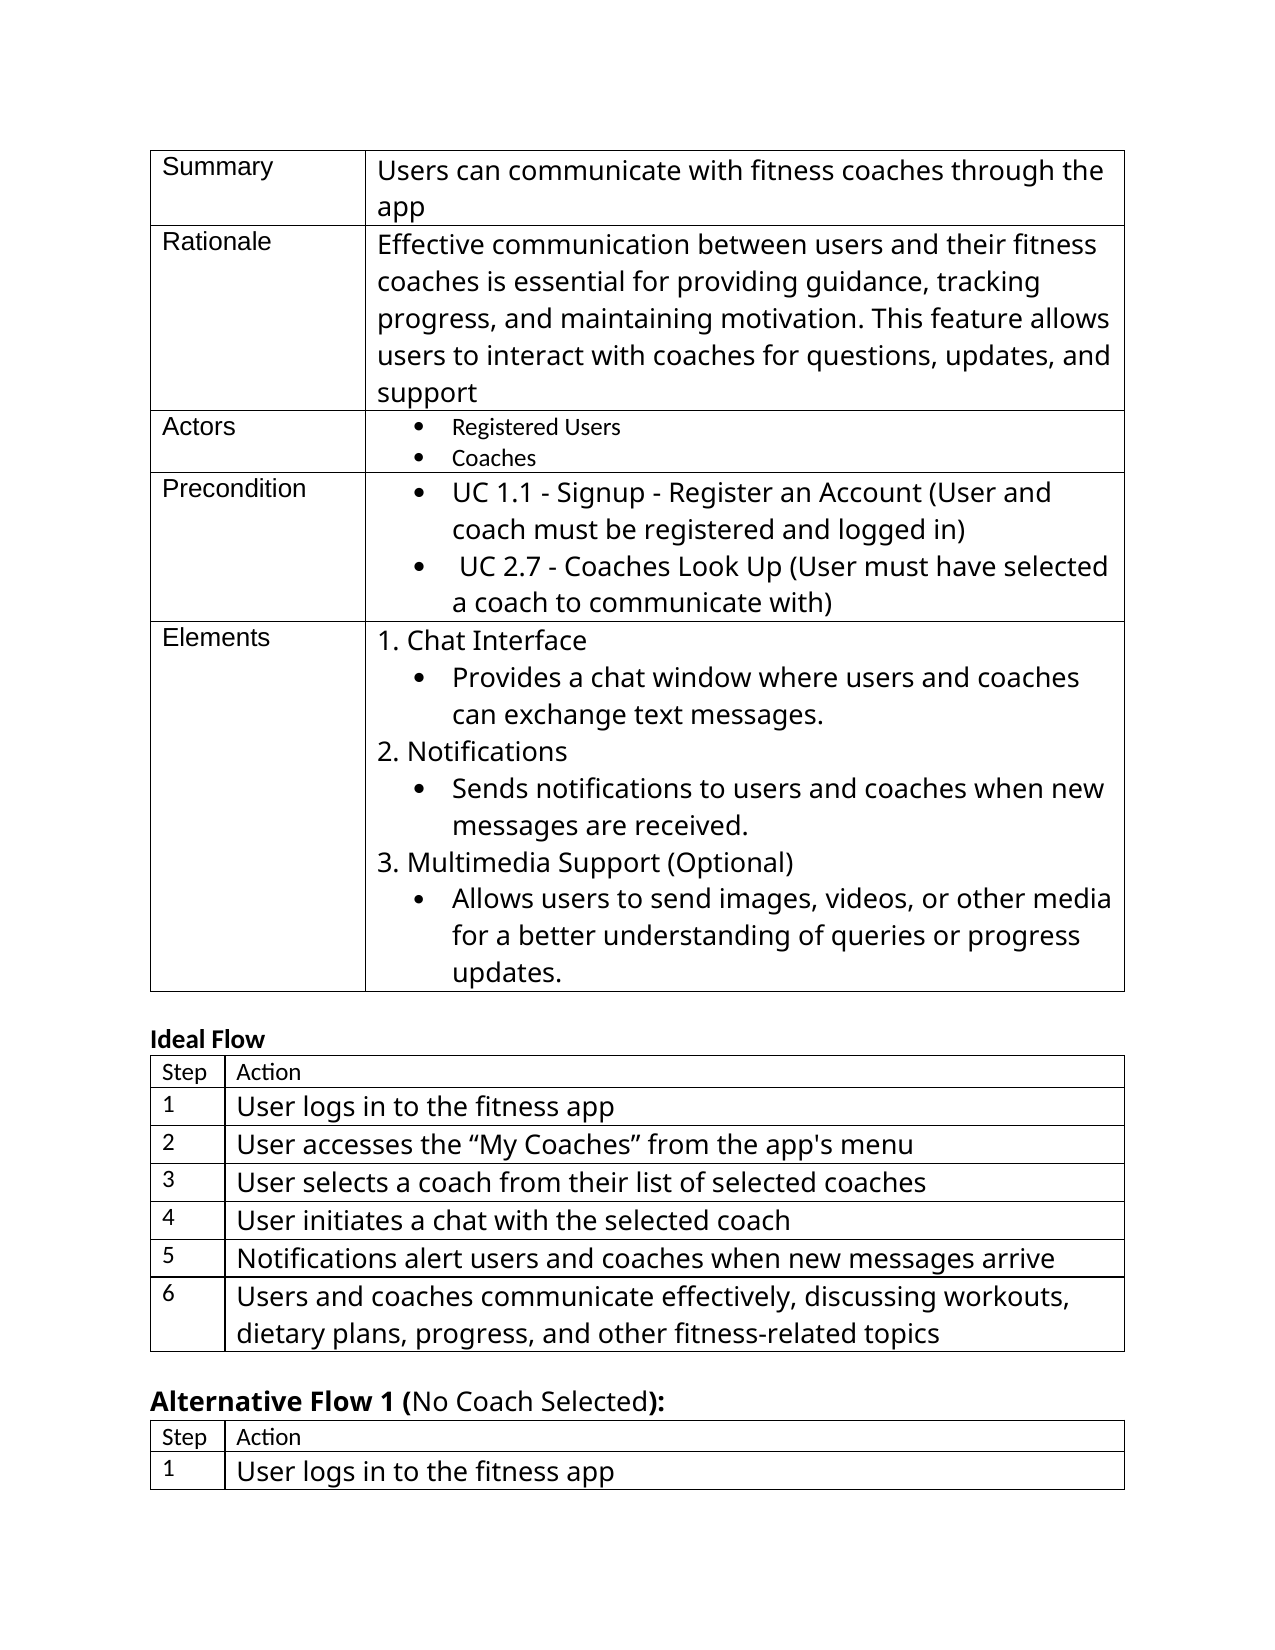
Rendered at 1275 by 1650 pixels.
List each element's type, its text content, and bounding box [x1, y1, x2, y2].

table_cell Actors [151, 411, 365, 472]
table_cell 5 [151, 1240, 224, 1276]
text Alternative Flow 1 (No Coach Selected): [150, 1383, 1125, 1419]
table_cell User selects a coach from their list of selected coaches [226, 1164, 1124, 1201]
table_header Step [151, 1056, 224, 1087]
table_cell 1 [151, 1088, 224, 1125]
table_cell Users can communicate with fitness coaches through the app [366, 151, 1124, 225]
table_cell Rationale [151, 226, 365, 410]
table_header Action [226, 1056, 1124, 1087]
table_cell Users and coaches communicate effectively, discussing workouts, dietary plans, progress, and other fitness-related topics [226, 1278, 1124, 1351]
table_cell Notifications alert users and coaches when new messages arrive [226, 1240, 1124, 1276]
table_cell User initiates a chat with the selected coach [226, 1202, 1124, 1238]
table_cell 1 [151, 1452, 224, 1489]
table_cell 4 [151, 1202, 224, 1238]
text Ideal Flow [150, 1022, 1125, 1055]
table_cell Summary [151, 151, 365, 225]
table_header Action [226, 1421, 1124, 1451]
table_cell Effective communication between users and their fitness coaches is essential for providing guidance, tracking progress, and maintaining motivation. This feature allows users to interact with coaches for questions, updates, and support [366, 226, 1124, 410]
table_header Step [151, 1421, 224, 1451]
table_cell User accesses the “My Coaches” from the app's menu [226, 1126, 1124, 1163]
table_cell 6 [151, 1278, 224, 1351]
table_cell Registered Users Coaches [366, 411, 1124, 472]
table_cell UC 1.1 - Signup - Register an Account (User and coach must be registered and logged in) UC 2.7 - Coaches Look Up (User must have selected a coach to communicate with) [366, 473, 1124, 621]
table_cell 1. Chat Interface Provides a chat window where users and coaches can exchange text messages. 2. Notifications Sends notifications to users and coaches when new messages are received. 3. Multimedia Support (Optional) Allows users to send images, videos, or other media for a better understanding of queries or progress updates. [366, 622, 1124, 991]
table_cell User logs in to the fitness app [226, 1088, 1124, 1125]
table_cell Precondition [151, 473, 365, 621]
table_cell 3 [151, 1164, 224, 1201]
table_cell User logs in to the fitness app [226, 1452, 1124, 1489]
table_cell 2 [151, 1126, 224, 1163]
table_cell Elements [151, 622, 365, 991]
